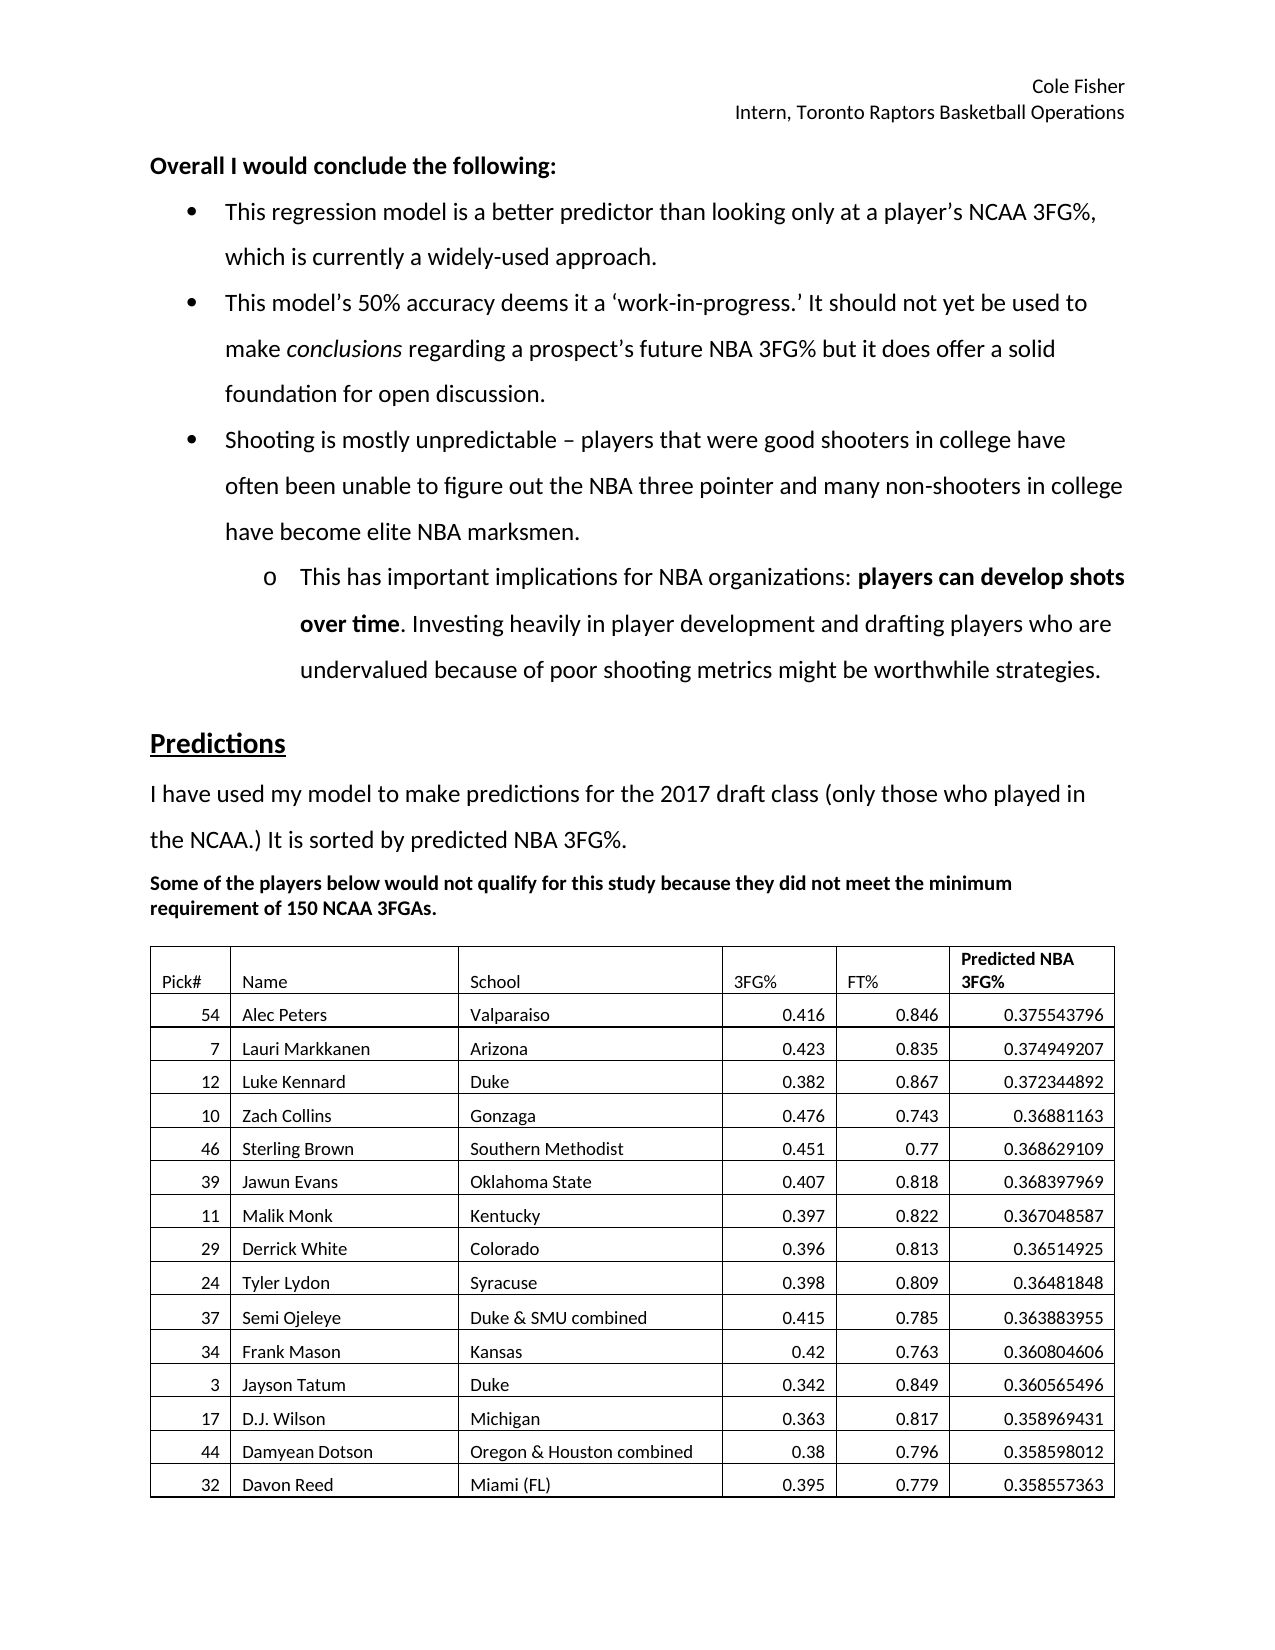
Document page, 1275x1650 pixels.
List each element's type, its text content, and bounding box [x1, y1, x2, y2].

table_cell 32 [151, 1464, 230, 1496]
table_cell Damyean Dotson [231, 1431, 458, 1463]
table_cell 29 [151, 1228, 230, 1261]
table_cell Luke Kennard [231, 1061, 458, 1093]
table_cell 0.743 [837, 1094, 949, 1127]
table_cell 0.451 [723, 1128, 836, 1160]
table_cell 0.423 [723, 1028, 836, 1060]
table_cell D.J. Wilson [231, 1397, 458, 1429]
table_cell 0.374949207 [950, 1028, 1114, 1060]
table_cell 0.796 [837, 1431, 949, 1463]
table_cell 34 [151, 1330, 230, 1363]
table_cell 0.358598012 [950, 1431, 1114, 1463]
table_cell Duke & SMU combined [459, 1295, 722, 1329]
table_cell Southern Methodist [459, 1128, 722, 1160]
text Overall I would conclude the following: [150, 150, 1125, 181]
table_header School [459, 947, 722, 993]
table_cell 39 [151, 1161, 230, 1194]
table_cell 0.375543796 [950, 994, 1114, 1026]
table_cell Alec Peters [231, 994, 458, 1026]
table_cell 0.849 [837, 1364, 949, 1396]
table_cell Lauri Markkanen [231, 1028, 458, 1060]
table_cell Malik Monk [231, 1195, 458, 1227]
table_cell Arizona [459, 1028, 722, 1060]
table_cell 0.368397969 [950, 1161, 1114, 1194]
table_cell Miami (FL) [459, 1464, 722, 1496]
table_cell Sterling Brown [231, 1128, 458, 1160]
table_cell 0.36481848 [950, 1262, 1114, 1294]
list This regression model is a better predictor than looking only at a player’s NCAA 3FG%, which is currently a widely-used approach. [187, 196, 1125, 272]
table_cell Valparaiso [459, 994, 722, 1026]
table_cell Tyler Lydon [231, 1262, 458, 1294]
table_cell 0.395 [723, 1464, 836, 1496]
table_cell Duke [459, 1364, 722, 1396]
table_cell Duke [459, 1061, 722, 1093]
table_cell 11 [151, 1195, 230, 1227]
table_cell 0.397 [723, 1195, 836, 1227]
table_cell 0.360804606 [950, 1330, 1114, 1363]
table_cell 46 [151, 1128, 230, 1160]
table_cell Colorado [459, 1228, 722, 1261]
table_cell Michigan [459, 1397, 722, 1429]
table_cell 0.77 [837, 1128, 949, 1160]
table_cell 0.867 [837, 1061, 949, 1093]
table_cell 0.415 [723, 1295, 836, 1329]
table_cell 0.372344892 [950, 1061, 1114, 1093]
table_cell 0.382 [723, 1061, 836, 1093]
table_cell 0.763 [837, 1330, 949, 1363]
table_cell 0.396 [723, 1228, 836, 1261]
table_header Predicted NBA 3FG% [950, 947, 1114, 993]
table_cell Kansas [459, 1330, 722, 1363]
table_cell 0.36514925 [950, 1228, 1114, 1261]
table_cell 44 [151, 1431, 230, 1463]
list This model’s 50% accuracy deems it a ‘work-in-progress.’ It should not yet be used to make conclusions regarding a prospect’s future NBA 3FG% but it does offer a solid foundation for open discussion. [187, 287, 1125, 409]
table_cell Zach Collins [231, 1094, 458, 1127]
table_cell 0.42 [723, 1330, 836, 1363]
text Some of the players below would not qualify for this study because they did not meet the minimum requirement of 150 NCAA 3FGAs. [150, 870, 1125, 921]
table_cell 3 [151, 1364, 230, 1396]
table_cell Semi Ojeleye [231, 1295, 458, 1329]
table_cell 37 [151, 1295, 230, 1329]
table_cell 0.416 [723, 994, 836, 1026]
table_cell 0.846 [837, 994, 949, 1026]
table_cell 0.368629109 [950, 1128, 1114, 1160]
table_cell Gonzaga [459, 1094, 722, 1127]
table_header Name [231, 947, 458, 993]
table_cell 0.358969431 [950, 1397, 1114, 1429]
table_cell 0.367048587 [950, 1195, 1114, 1227]
table_cell Jayson Tatum [231, 1364, 458, 1396]
table_cell Oklahoma State [459, 1161, 722, 1194]
table_cell 0.817 [837, 1397, 949, 1429]
table_cell 0.476 [723, 1094, 836, 1127]
table_cell 10 [151, 1094, 230, 1127]
text I have used my model to make predictions for the 2017 draft class (only those who played in the NCAA.) It is sorted by predicted NBA 3FG%. [150, 778, 1125, 855]
table_cell 0.363883955 [950, 1295, 1114, 1329]
table_cell Jawun Evans [231, 1161, 458, 1194]
table_cell 0.38 [723, 1431, 836, 1463]
table_cell Derrick White [231, 1228, 458, 1261]
table_cell 0.407 [723, 1161, 836, 1194]
table_cell 0.342 [723, 1364, 836, 1396]
table_cell 0.785 [837, 1295, 949, 1329]
table_cell Davon Reed [231, 1464, 458, 1496]
table_cell 17 [151, 1397, 230, 1429]
table_cell Frank Mason [231, 1330, 458, 1363]
table_header 3FG% [723, 947, 836, 993]
table_cell 0.36881163 [950, 1094, 1114, 1127]
table_header FT% [837, 947, 949, 993]
table_cell 0.363 [723, 1397, 836, 1429]
table_cell 54 [151, 994, 230, 1026]
table_cell 0.358557363 [950, 1464, 1114, 1496]
table_cell Syracuse [459, 1262, 722, 1294]
table_cell 0.822 [837, 1195, 949, 1227]
table_header Pick# [151, 947, 230, 993]
table_cell 0.809 [837, 1262, 949, 1294]
table_cell Kentucky [459, 1195, 722, 1227]
table_cell 0.818 [837, 1161, 949, 1194]
subtitle Predictions [150, 725, 1125, 761]
table_cell 0.779 [837, 1464, 949, 1496]
table_cell Oregon & Houston combined [459, 1431, 722, 1463]
table_cell 0.835 [837, 1028, 949, 1060]
list This has important implications for NBA organizations: players can develop shots over time. Investing heavily in player development and drafting players who are undervalued because of poor shooting metrics might be worthwhile strategies. [262, 562, 1125, 685]
table_cell 12 [151, 1061, 230, 1093]
table_cell 0.360565496 [950, 1364, 1114, 1396]
table_cell 0.813 [837, 1228, 949, 1261]
table_cell 0.398 [723, 1262, 836, 1294]
list Shooting is mostly unpredictable – players that were good shooters in college have often been unable to figure out the NBA three pointer and many non-shooters in college have become elite NBA marksmen. [187, 424, 1125, 546]
table_cell 24 [151, 1262, 230, 1294]
table_cell 7 [151, 1028, 230, 1060]
